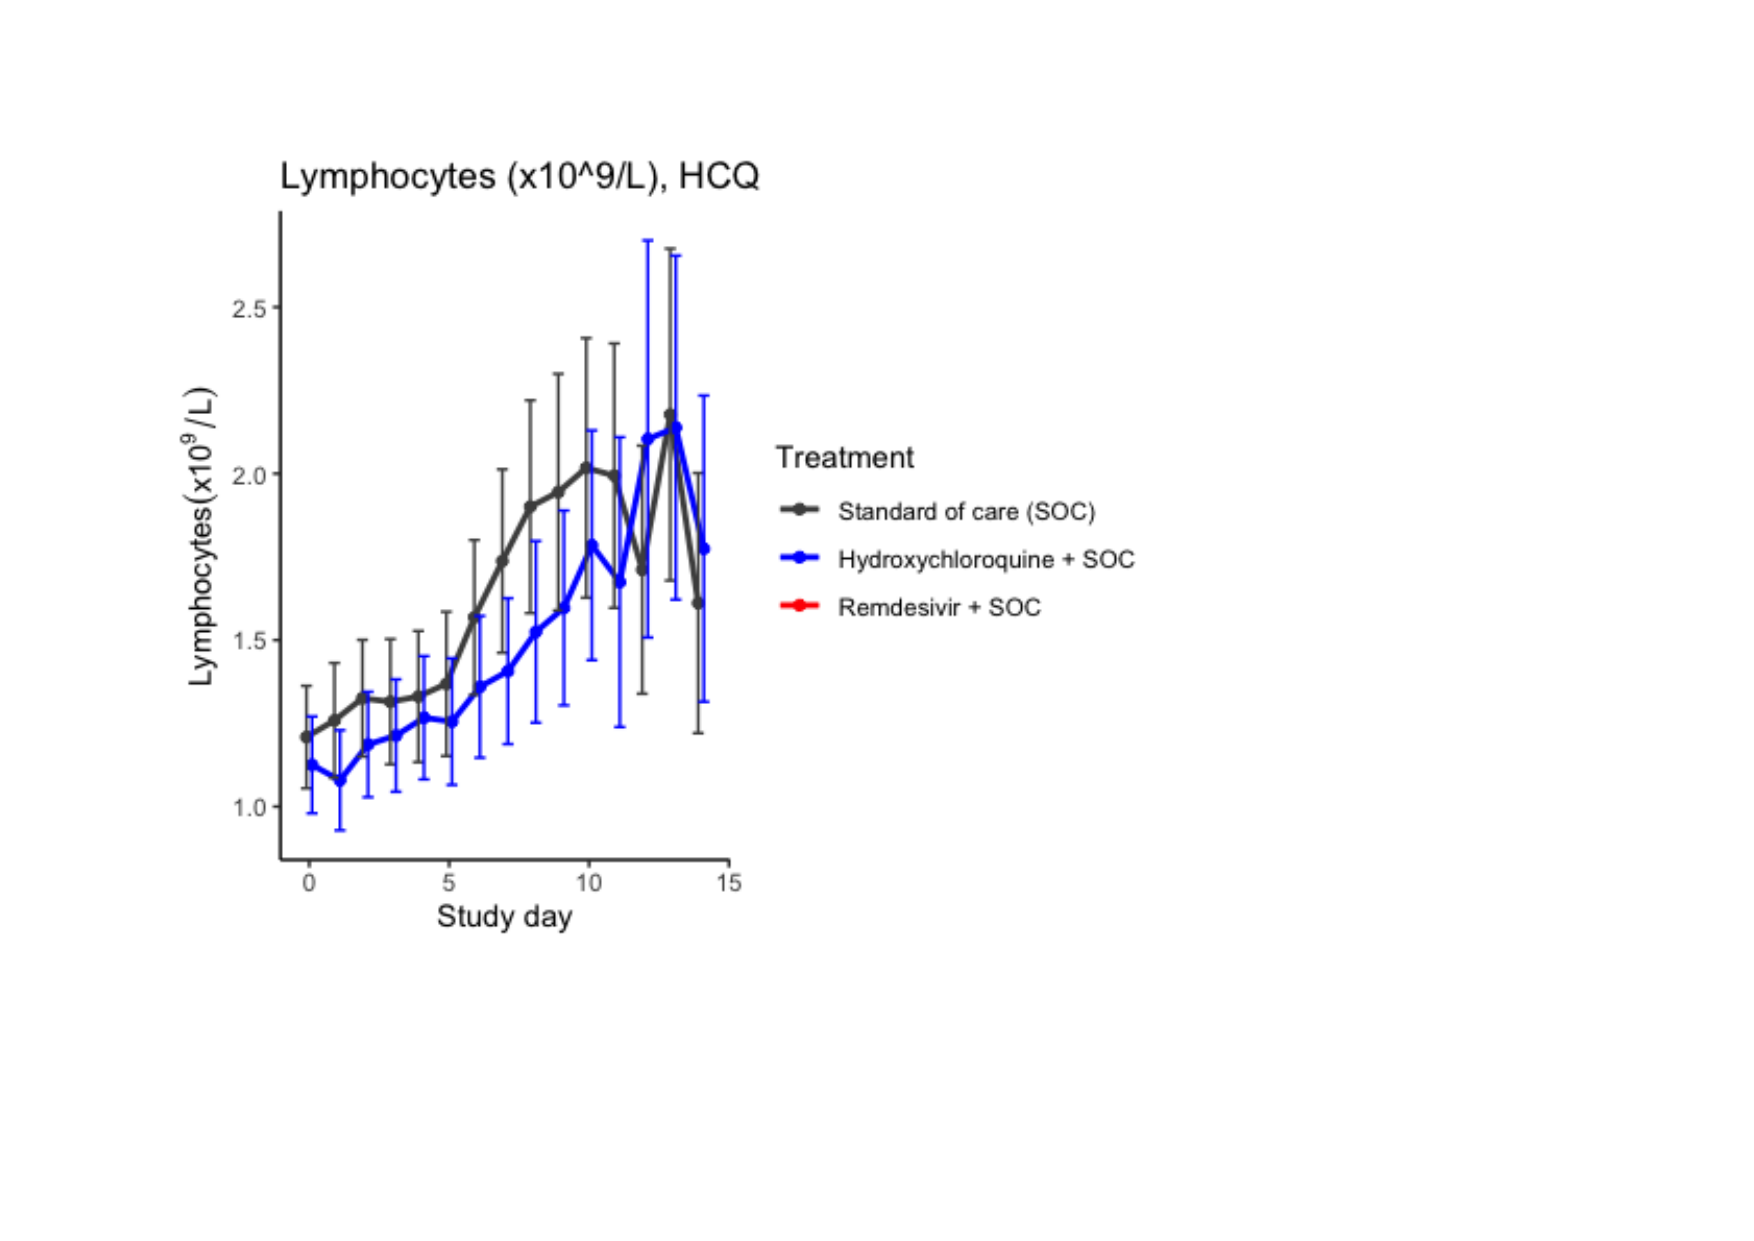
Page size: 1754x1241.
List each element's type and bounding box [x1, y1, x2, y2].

picture [166, 147, 1167, 948]
